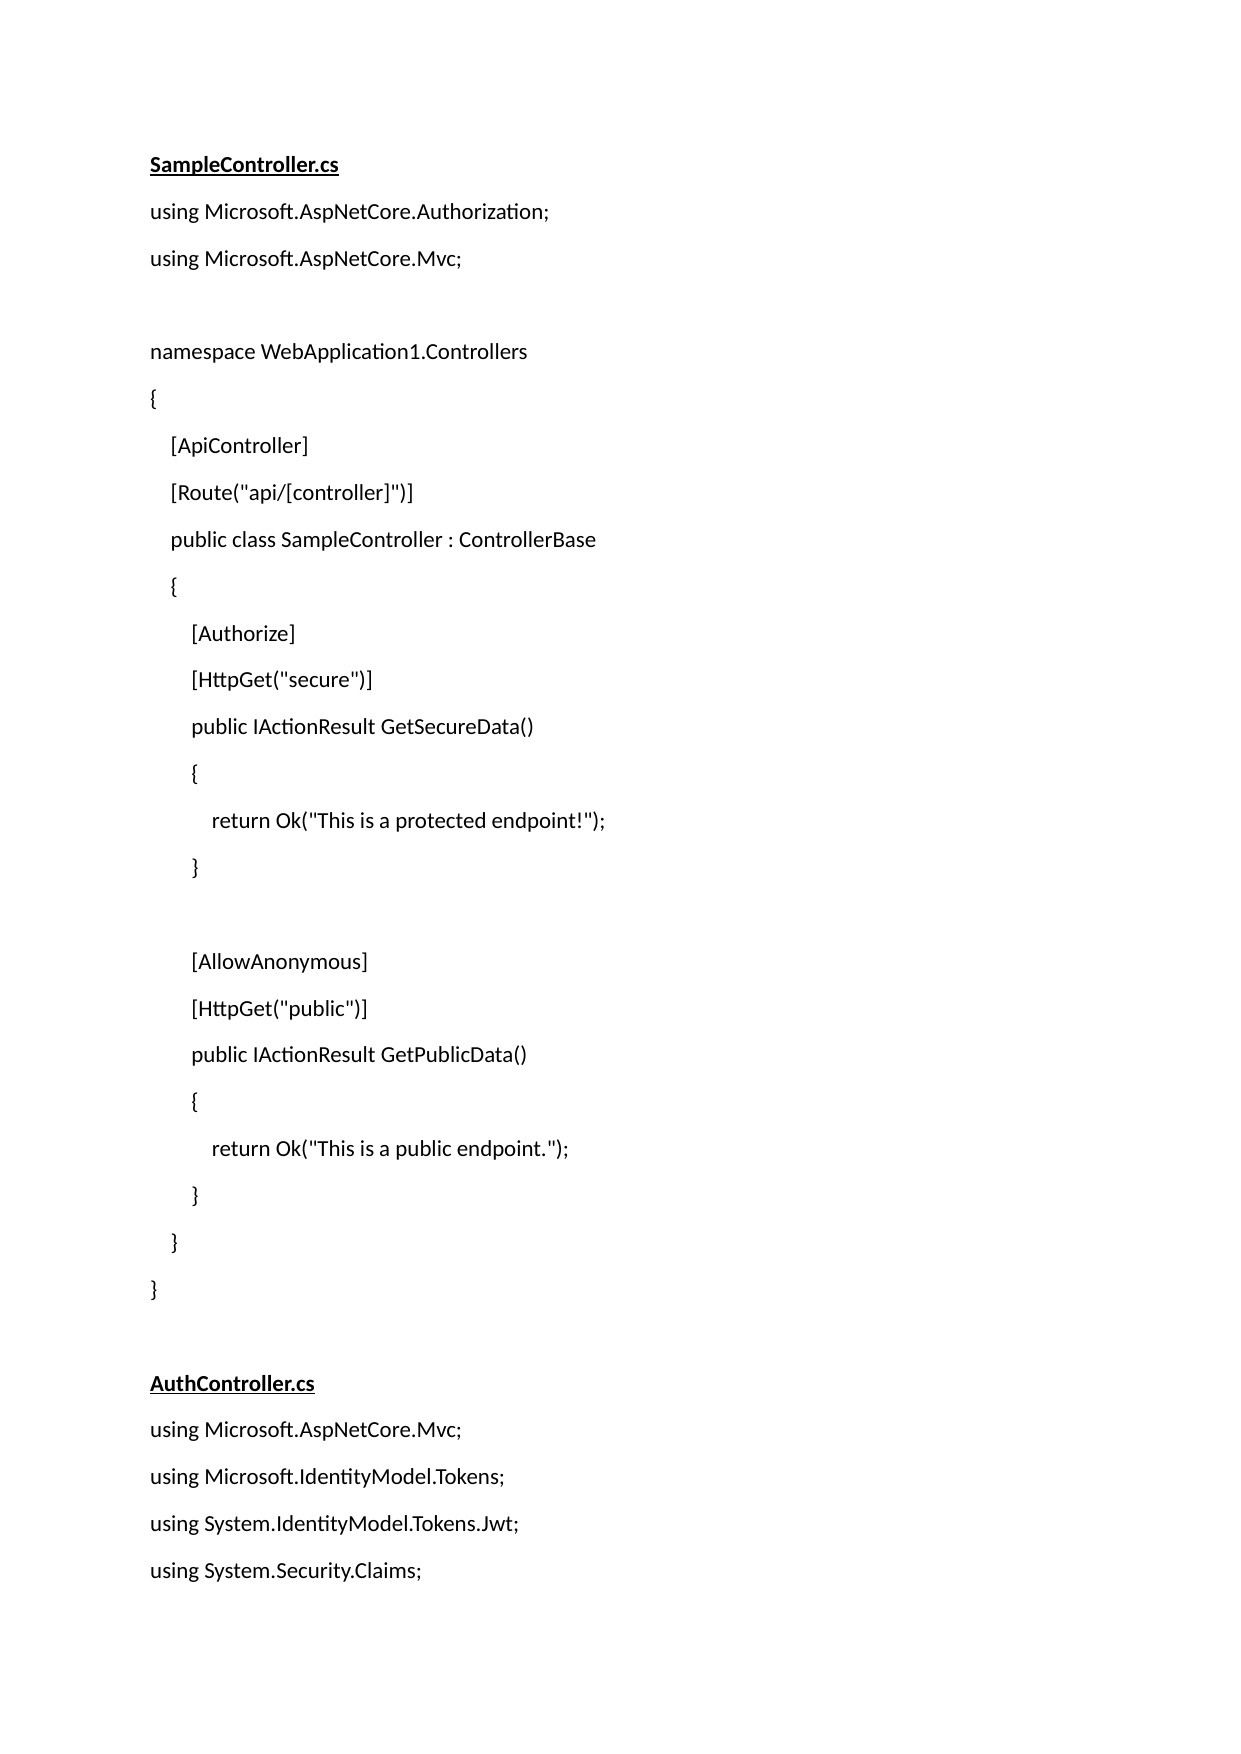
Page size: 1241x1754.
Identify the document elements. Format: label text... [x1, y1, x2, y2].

text using Microsoft.AspNetCore.Mvc; [150, 244, 1090, 272]
text namespace WebApplication1.Controllers [150, 337, 1090, 366]
text [HttpGet("public")] [150, 994, 1090, 1022]
text } [150, 1181, 1090, 1209]
text return Ok("This is a protected endpoint!"); [150, 806, 1090, 834]
text public class SampleController : ControllerBase [150, 525, 1090, 553]
text using System.IdentityModel.Tokens.Jwt; [150, 1509, 1090, 1537]
text public IActionResult GetPublicData() [150, 1041, 1090, 1069]
text using Microsoft.AspNetCore.Authorization; [150, 197, 1090, 225]
text } [150, 1275, 1090, 1303]
text { [150, 572, 1090, 600]
text { [150, 384, 1090, 412]
text using System.Security.Claims; [150, 1556, 1090, 1584]
text [Authorize] [150, 619, 1090, 647]
text { [150, 1087, 1090, 1116]
text [HttpGet("secure")] [150, 666, 1090, 694]
text SampleController.cs [150, 150, 1090, 178]
text } [150, 1228, 1090, 1256]
text [ApiController] [150, 431, 1090, 459]
text { [150, 759, 1090, 787]
text [Route("api/[controller]")] [150, 478, 1090, 506]
text return Ok("This is a public endpoint."); [150, 1134, 1090, 1162]
text using Microsoft.IdentityModel.Tokens; [150, 1462, 1090, 1491]
text [AllowAnonymous] [150, 947, 1090, 975]
text AuthController.cs [150, 1369, 1090, 1397]
text public IActionResult GetSecureData() [150, 712, 1090, 741]
text } [150, 853, 1090, 881]
text using Microsoft.AspNetCore.Mvc; [150, 1416, 1090, 1444]
